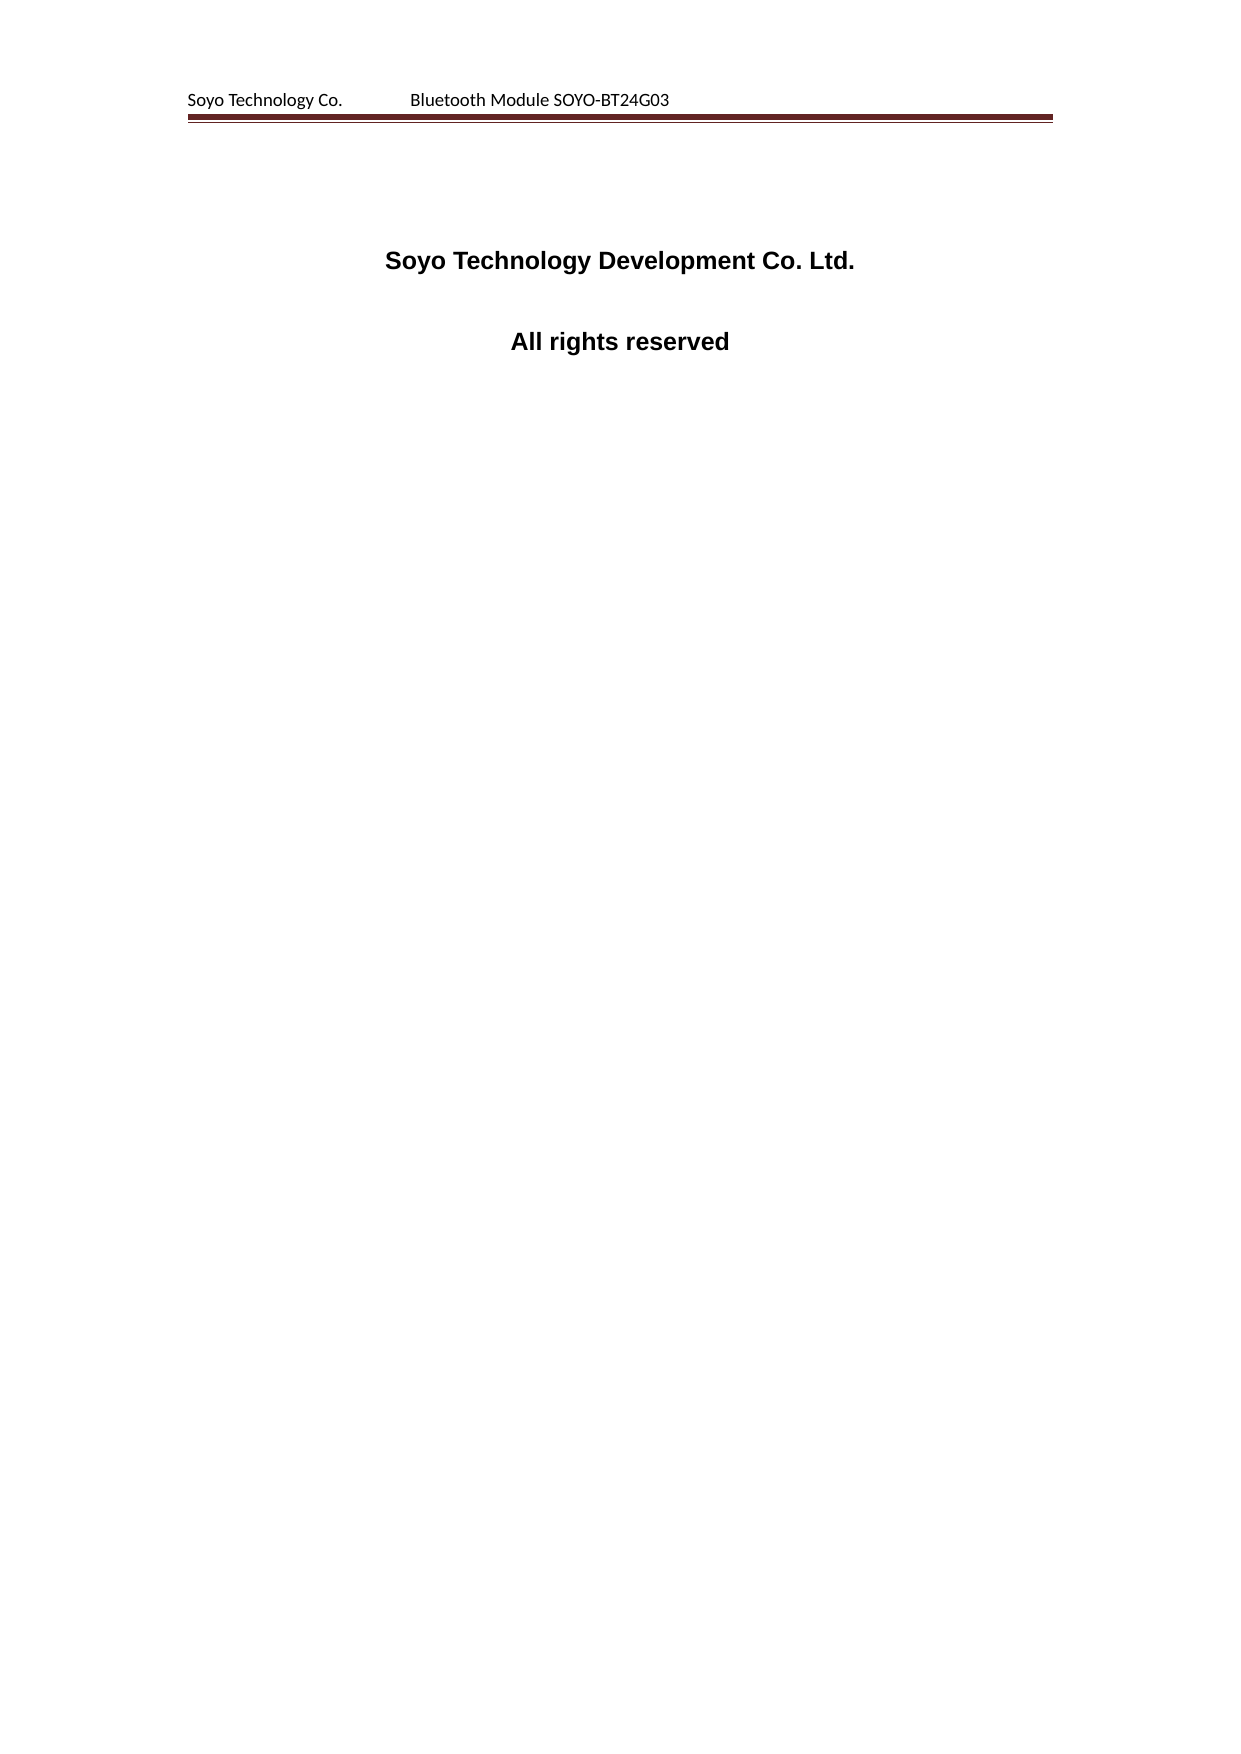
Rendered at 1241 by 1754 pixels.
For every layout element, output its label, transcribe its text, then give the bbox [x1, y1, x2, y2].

text All rights reserved [187, 325, 1053, 357]
text Soyo Technology Development Co. Ltd. [187, 244, 1053, 276]
